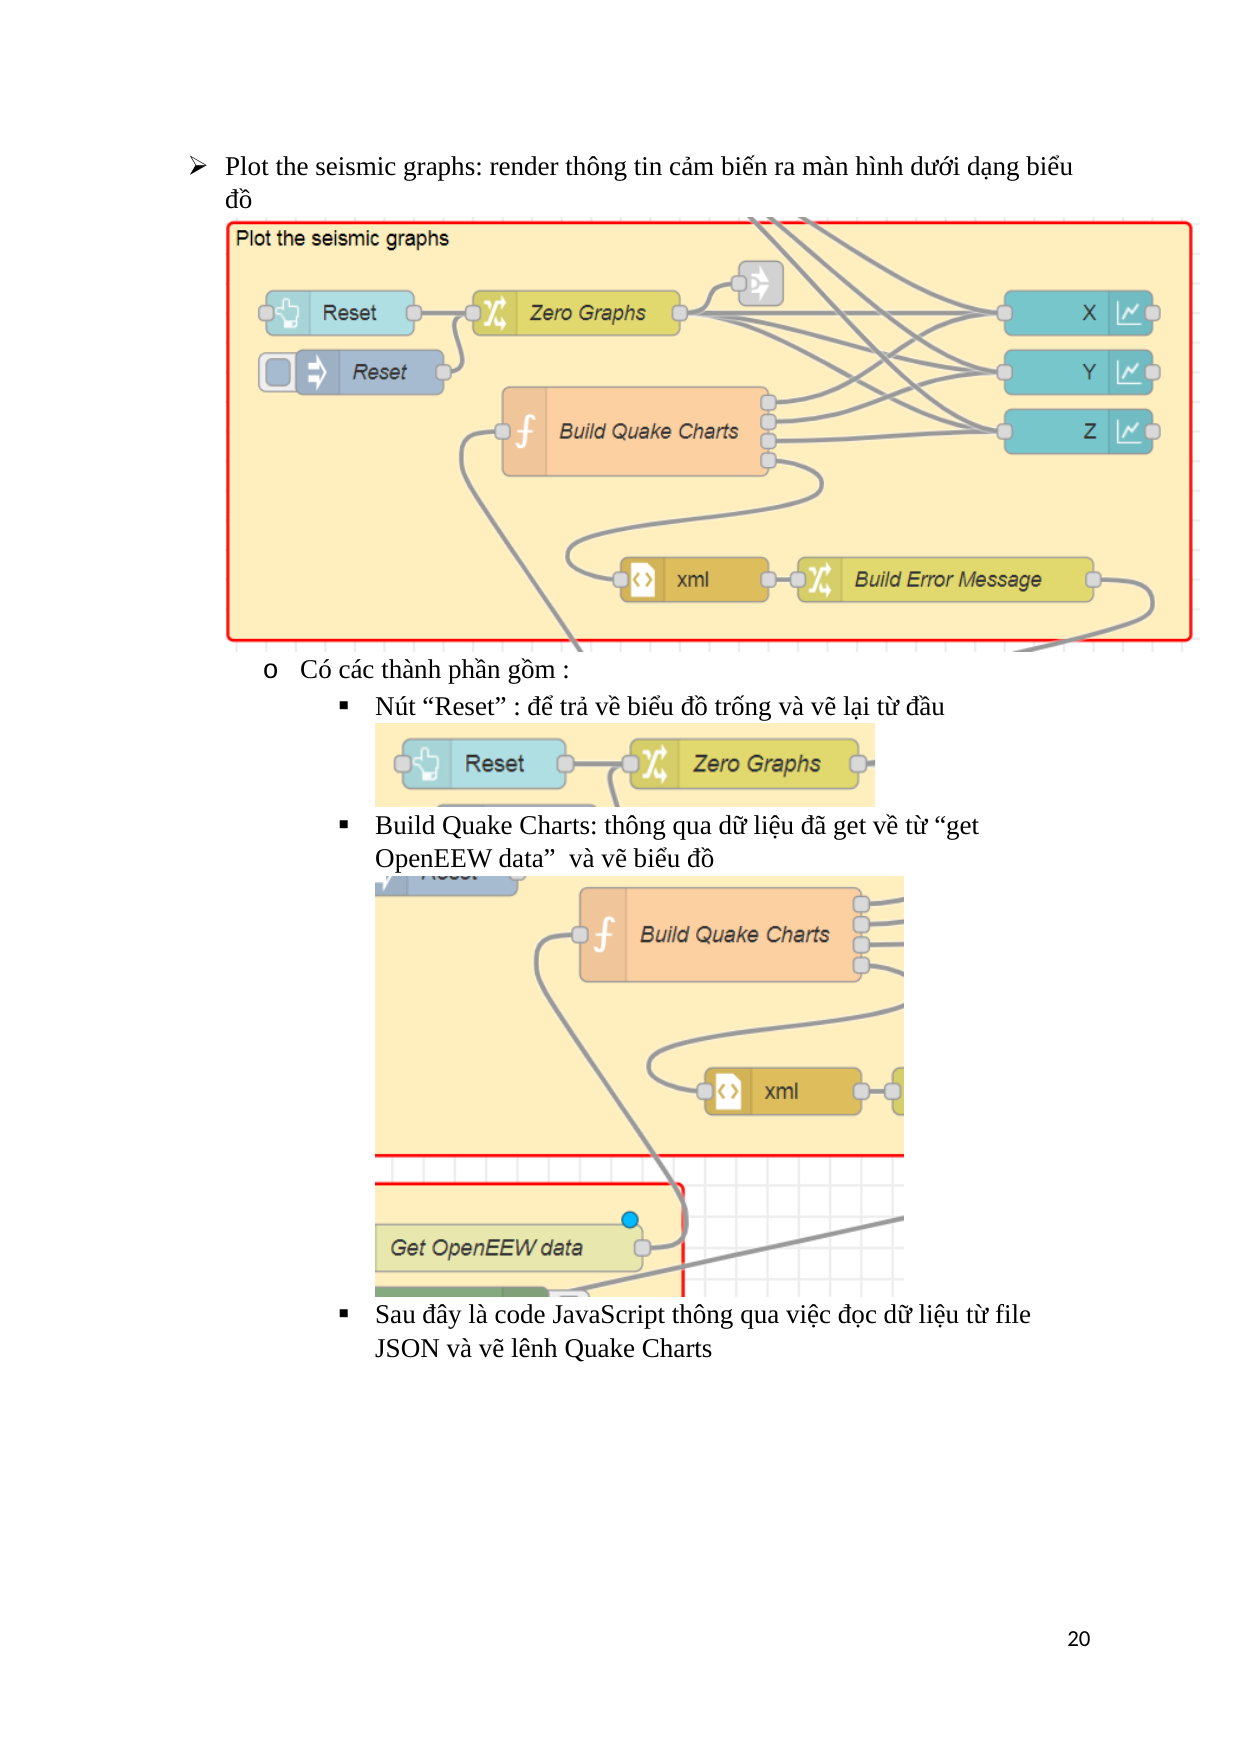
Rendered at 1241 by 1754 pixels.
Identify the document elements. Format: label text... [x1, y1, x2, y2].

picture [375, 876, 904, 1297]
picture [375, 723, 876, 807]
list Build Quake Charts: thông qua dữ liệu đã get về từ “get OpenEEW data” và vẽ biểu đồ [337, 809, 1090, 874]
list Sau đây là code JavaScript thông qua việc đọc dữ liệu từ file JSON và vẽ lênh Quake Charts [337, 1298, 1090, 1363]
list Có các thành phần gồm : [262, 653, 1090, 687]
picture [225, 217, 1200, 652]
